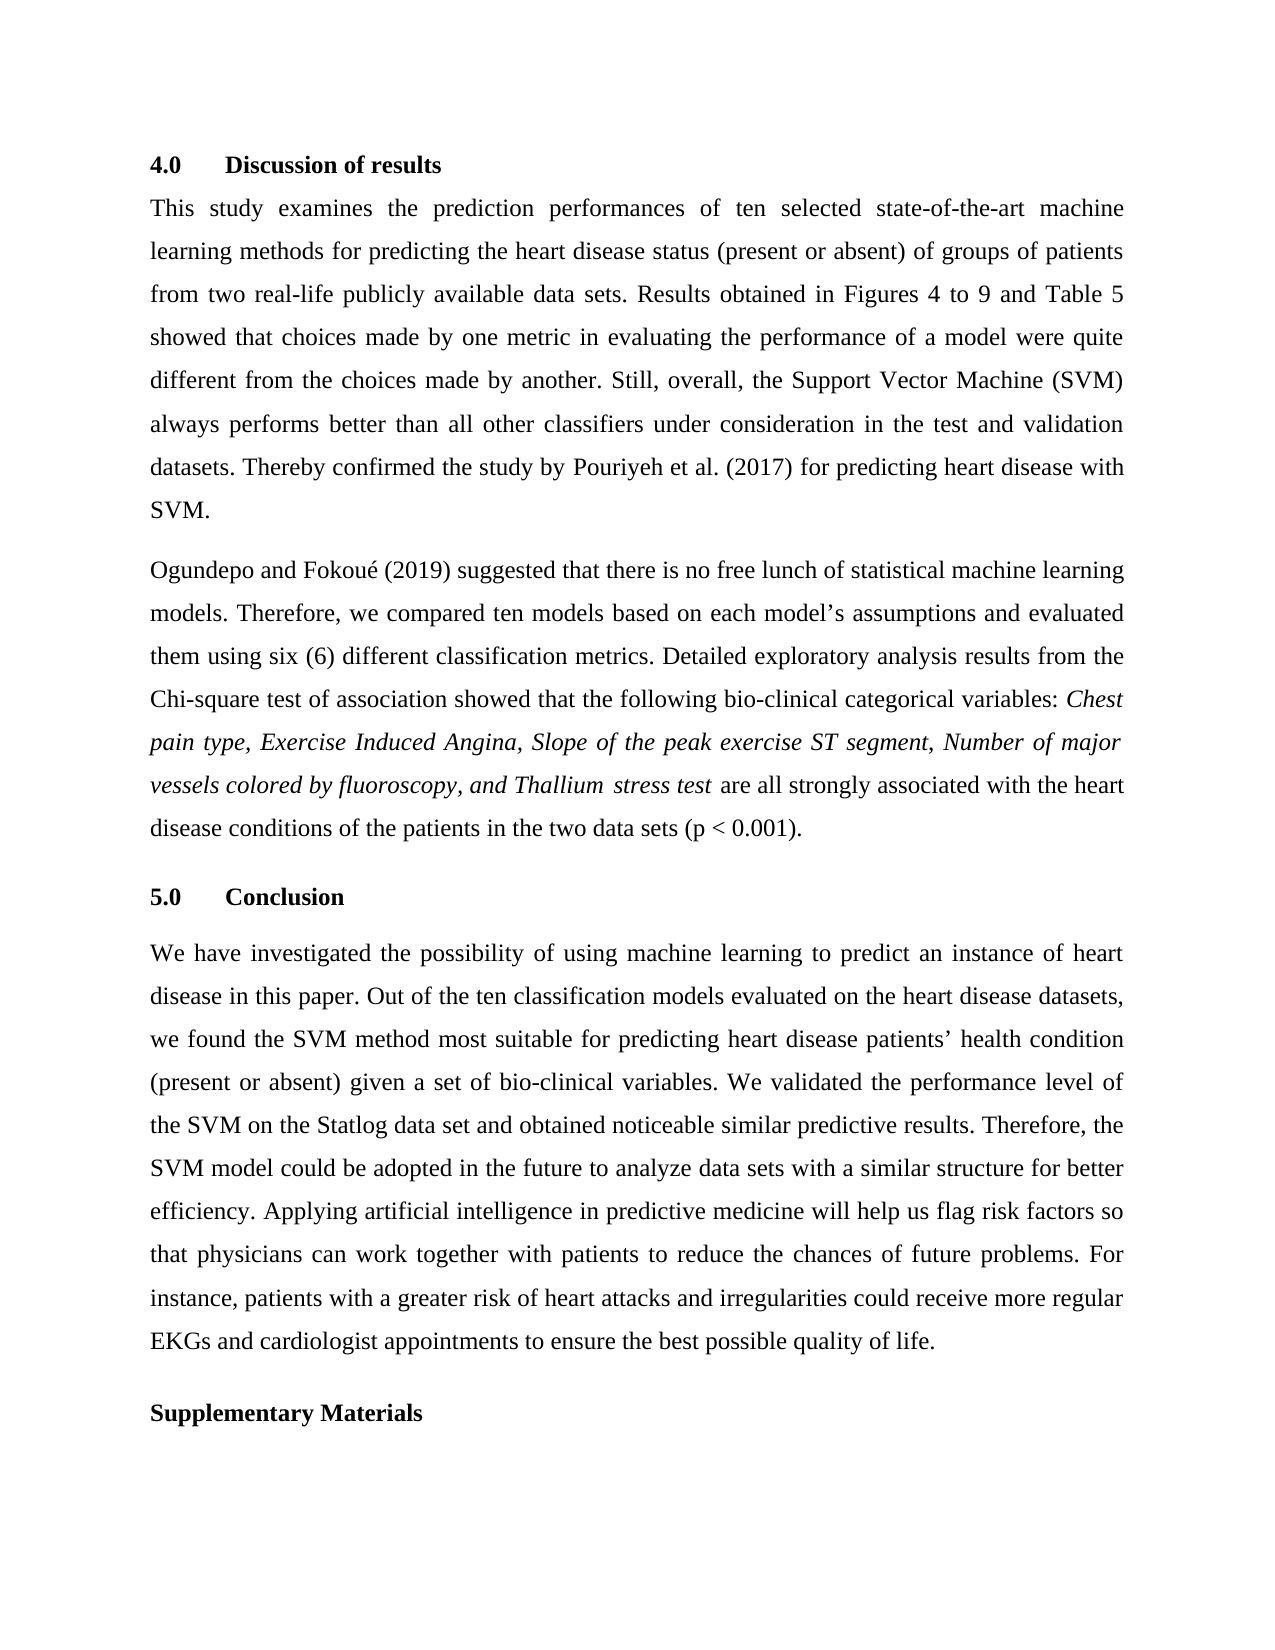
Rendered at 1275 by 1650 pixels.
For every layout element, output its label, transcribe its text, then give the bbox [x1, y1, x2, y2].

subtitle Supplementary Materials [150, 1398, 1125, 1427]
text This study examines the prediction performances of ten selected state-of-the-art machine learning methods for predicting the heart disease status (present or absent) of groups of patients from two real-life publicly available data sets. Results obtained in Figures 4 to 9 and Table 5 showed that choices made by one metric in evaluating the performance of a model were quite different from the choices made by another. Still, overall, the Support Vector Machine (SVM) always performs better than all other classifiers under consideration in the test and validation datasets. Thereby confirmed the study by Pouriyeh et al. (2017) for predicting heart disease with SVM. [150, 193, 1125, 524]
subtitle 5.0 Conclusion [150, 882, 1125, 910]
text We have investigated the possibility of using machine learning to predict an instance of heart disease in this paper. Out of the ten classification models evaluated on the heart disease datasets, we found the SVM method most suitable for predicting heart disease patients’ health condition (present or absent) given a set of bio-clinical variables. We validated the performance level of the SVM on the Statlog data set and obtained noticeable similar predictive results. Therefore, the SVM model could be adopted in the future to analyze data sets with a similar structure for better efficiency. Applying artificial intelligence in predictive medicine will help us flag risk factors so that physicians can work together with patients to reduce the chances of future problems. For instance, patients with a greater risk of heart attacks and irregularities could receive more regular EKGs and cardiologist appointments to ensure the best possible quality of life. [150, 938, 1125, 1354]
subtitle 4.0 Discussion of results [150, 150, 1125, 179]
text Ogundepo and Fokoué (2019) suggested that there is no free lunch of statistical machine learning models. Therefore, we compared ten models based on each model’s assumptions and evaluated them using six (6) different classification metrics. Detailed exploratory analysis results from the Chi-square test of association showed that the following bio-clinical categorical variables: Chest pain type, Exercise Induced Angina, Slope of the peak exercise ST segment, Number of major vessels colored by fluoroscopy, and Thallium stress test are all strongly associated with the heart disease conditions of the patients in the two data sets (p < 0.001). [150, 555, 1125, 842]
